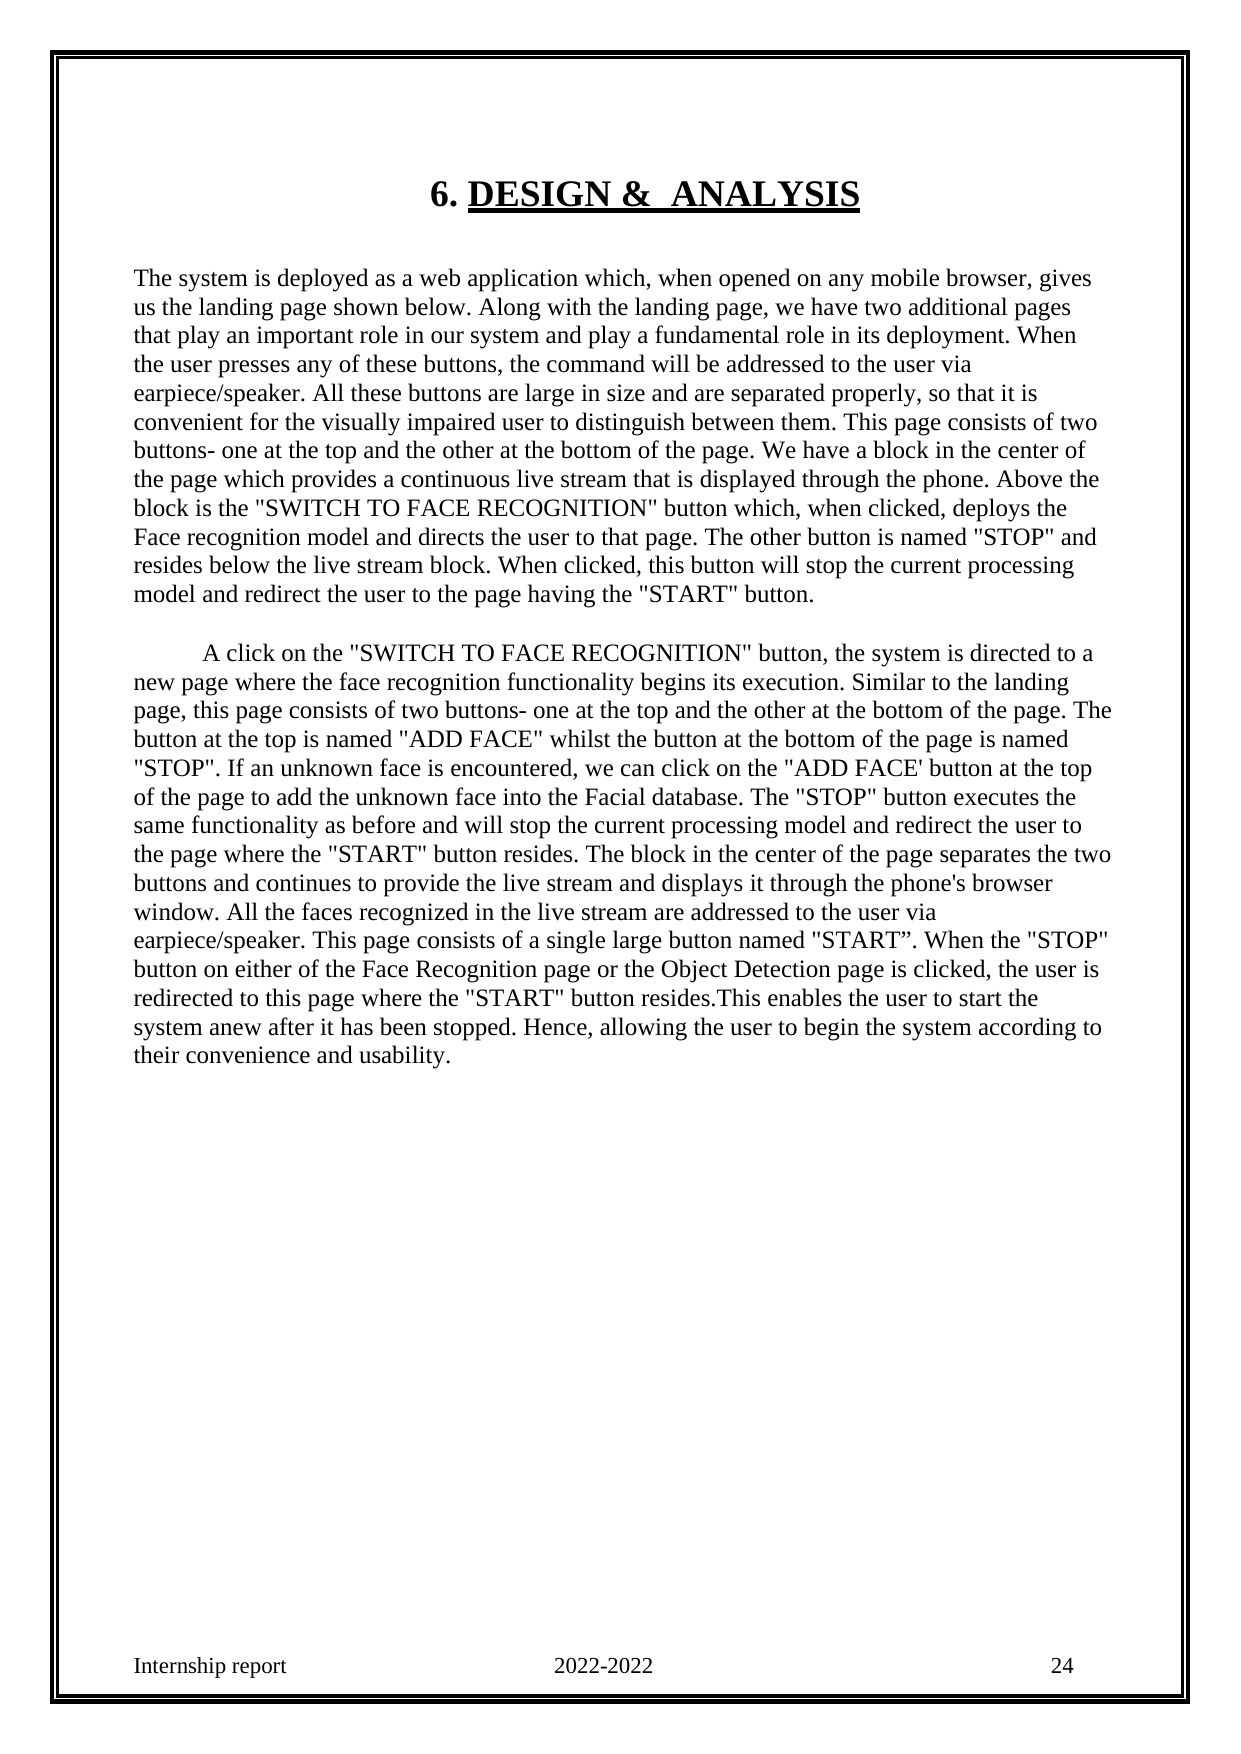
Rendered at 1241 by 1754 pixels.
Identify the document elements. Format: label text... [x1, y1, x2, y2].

list DESIGN & ANALYSIS [430, 171, 1113, 214]
text A click on the "SWITCH TO FACE RECOGNITION" button, the system is directed to a new page where the face recognition functionality begins its execution. Similar to the landing page, this page consists of two buttons- one at the top and the other at the bottom of the page. The button at the top is named "ADD FACE" whilst the button at the bottom of the page is named "STOP". If an unknown face is encountered, we can click on the "ADD FACE' button at the top of the page to add the unknown face into the Facial database. The "STOP" button executes the same functionality as before and will stop the current processing model and redirect the user to the page where the "START" button resides. The block in the center of the page separates the two buttons and continues to provide the live stream and displays it through the phone's browser window. All the faces recognized in the live stream are addressed to the user via earpiece/speaker. This page consists of a single large button named "START”. When the "STOP" button on either of the Face Recognition page or the Object Detection page is clicked, the user is redirected to this page where the "START" button resides.This enables the user to start the system anew after it has been stopped. Hence, allowing the user to begin the system according to their convenience and usability. [133, 638, 1113, 1069]
text The system is deployed as a web application which, when opened on any mobile browser, gives us the landing page shown below. Along with the landing page, we have two additional pages that play an important role in our system and play a fundamental role in its deployment. When the user presses any of these buttons, the command will be addressed to the user via earpiece/speaker. All these buttons are large in size and are separated properly, so that it is convenient for the visually impaired user to distinguish between them. This page consists of two buttons- one at the top and the other at the bottom of the page. We have a block in the center of the page which provides a continuous live stream that is displayed through the phone. Above the block is the "SWITCH TO FACE RECOGNITION" button which, when clicked, deploys the Face recognition model and directs the user to that page. The other button is named "STOP" and resides below the live stream block. When clicked, this button will stop the current processing model and redirect the user to the page having the "START" button. [133, 263, 1113, 608]
